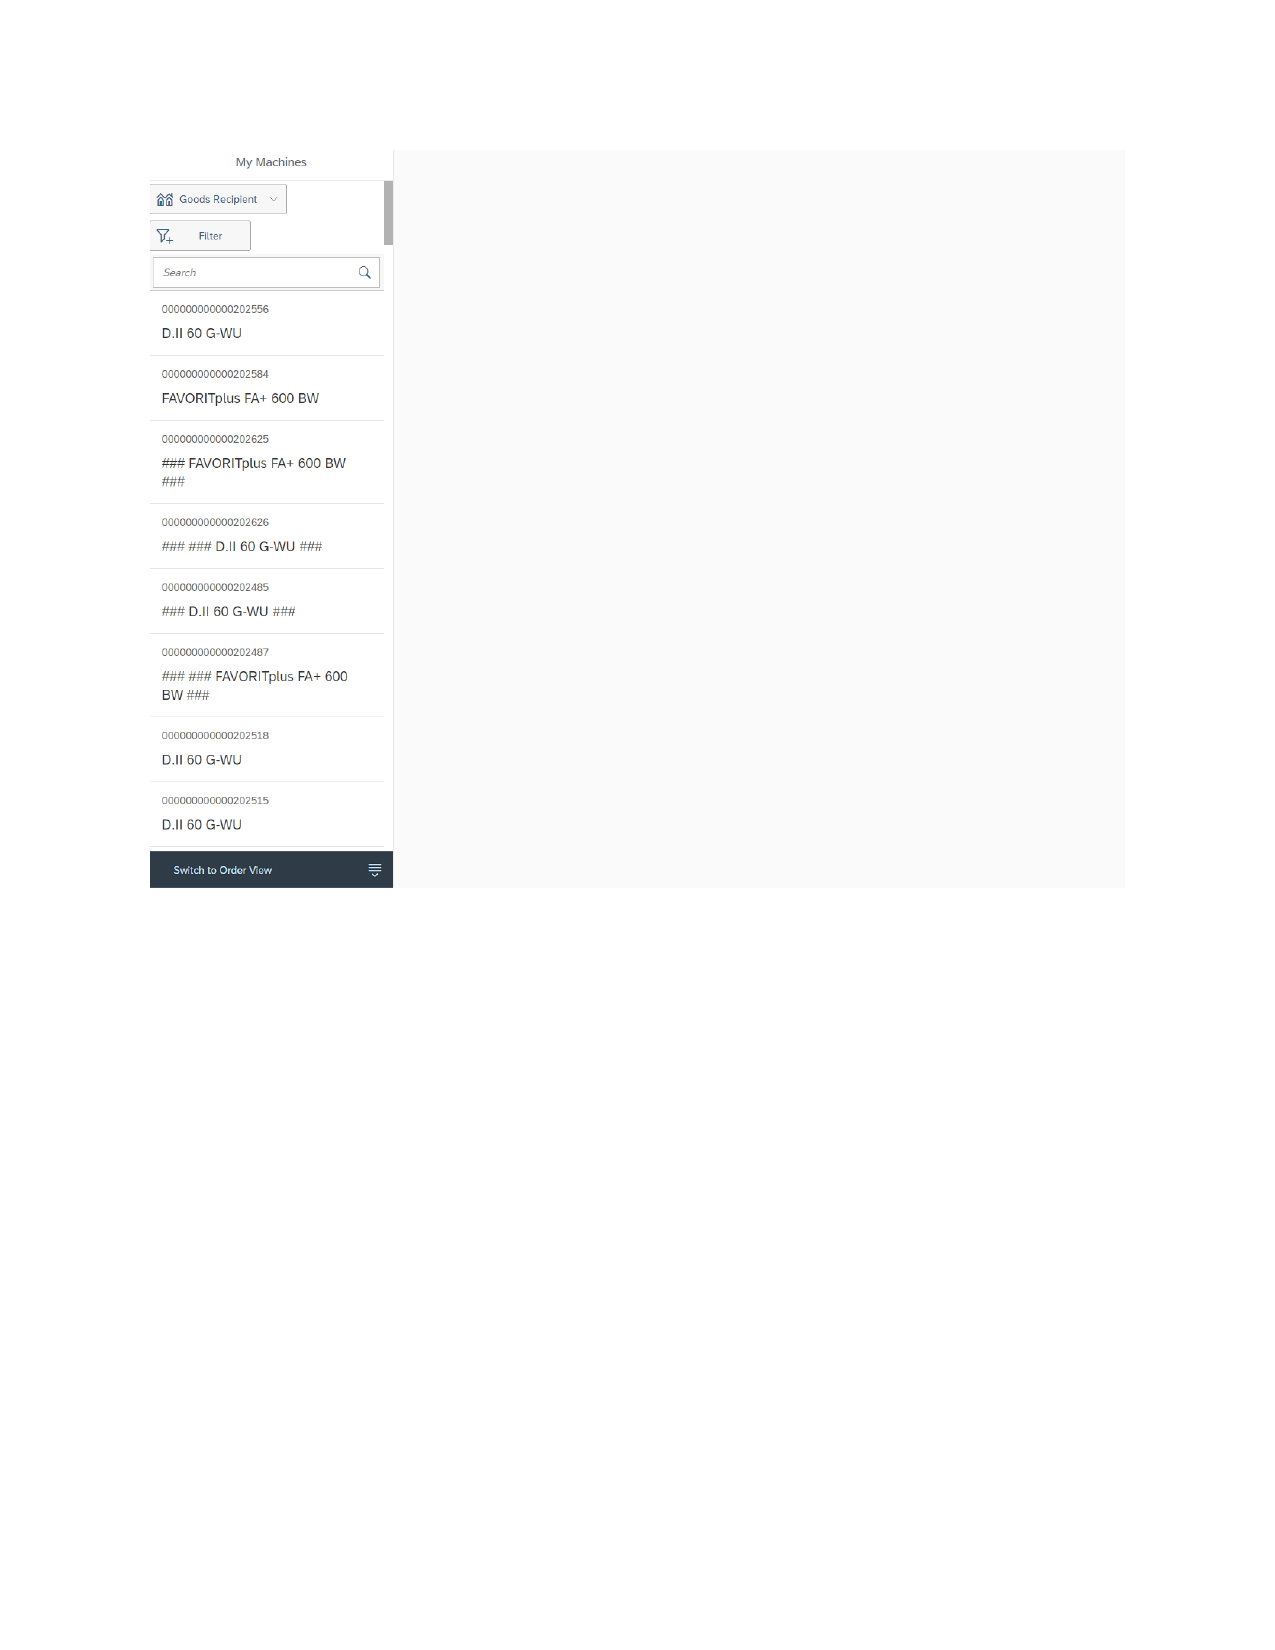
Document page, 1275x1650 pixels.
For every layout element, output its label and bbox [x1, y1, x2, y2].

picture [150, 150, 1125, 888]
